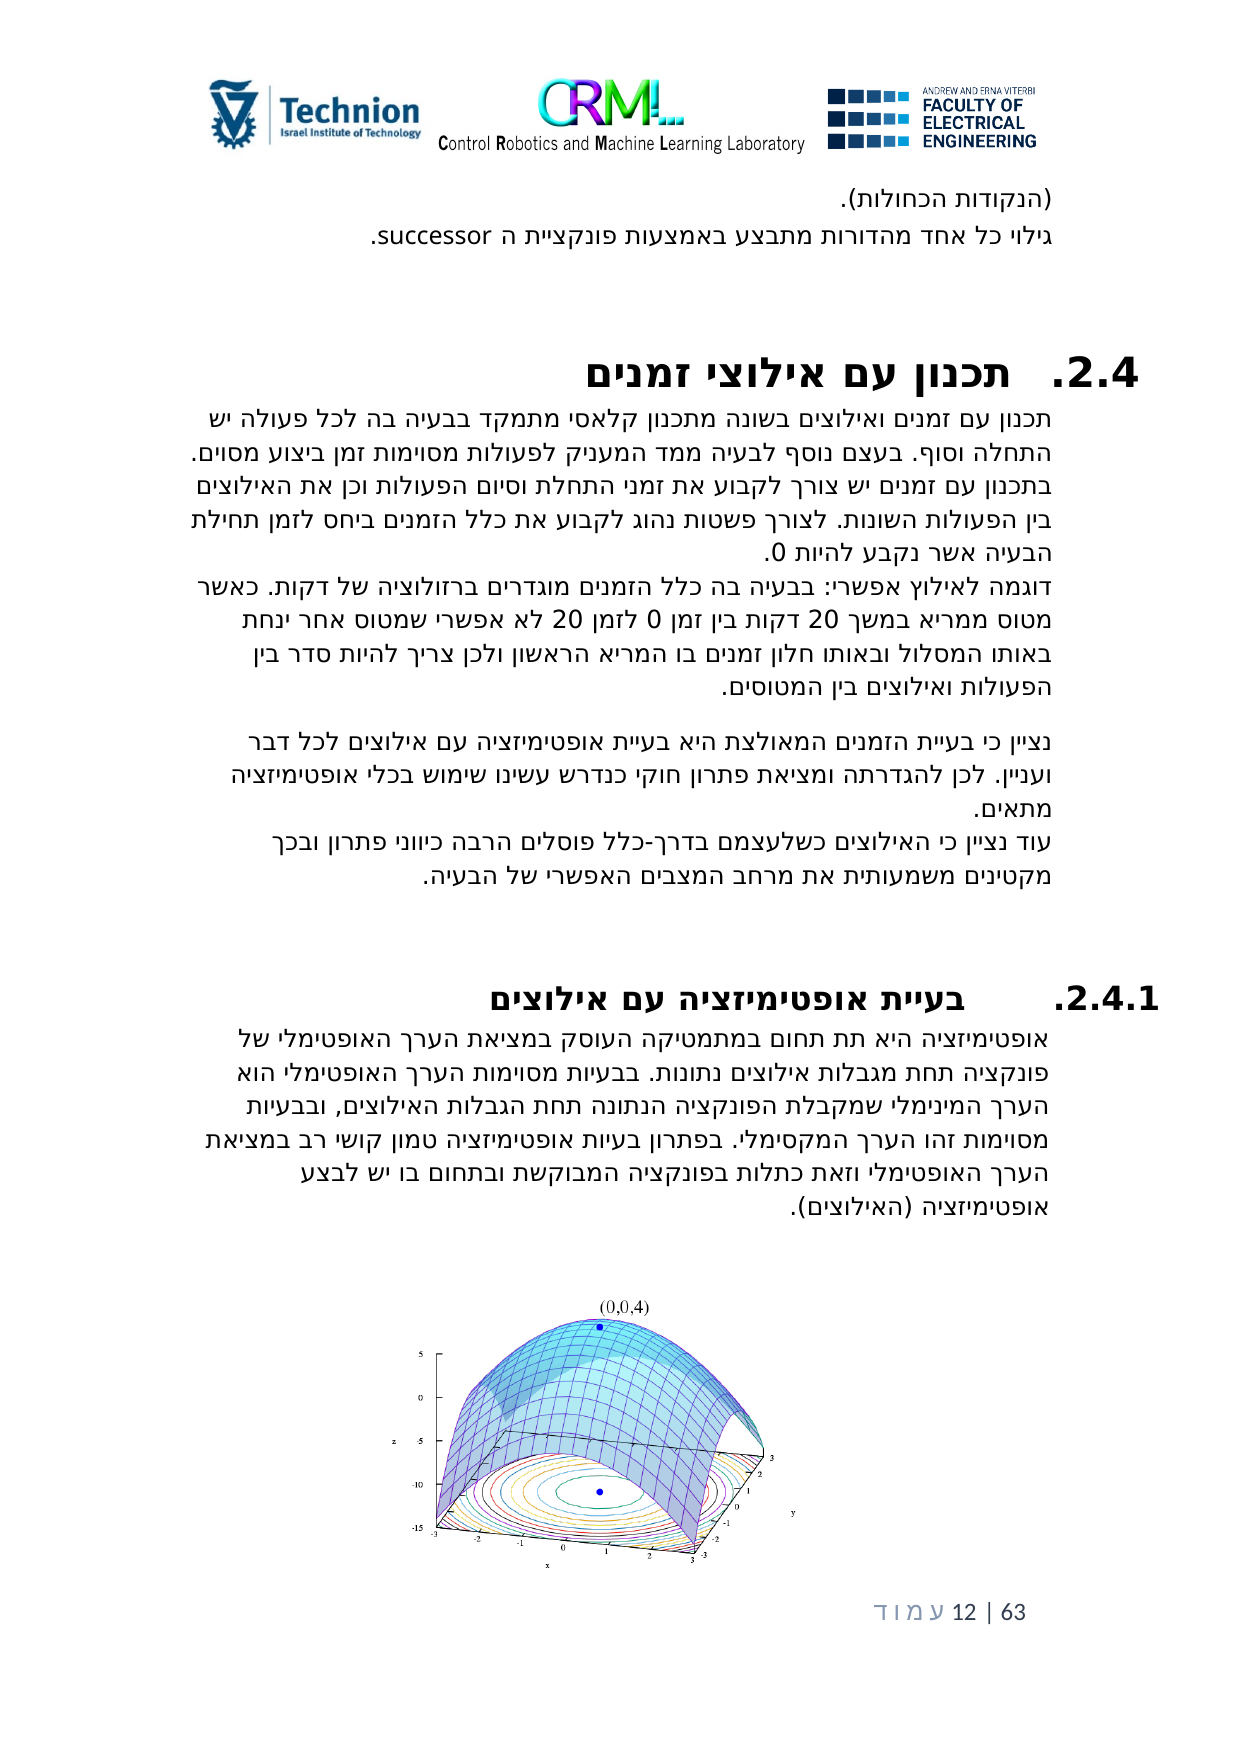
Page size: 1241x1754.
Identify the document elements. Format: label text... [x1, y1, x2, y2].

text אופטימיזציה היא תת תחום במתמטיקה העוסק במציאת הערך האופטימלי של פונקציה תחת מגבלות אילוצים נתונות. בבעיות מסוימות הערך האופטימלי הוא הערך המינימלי שמקבלת הפונקציה הנתונה תחת הגבלות האילוצים, ובבעיות מסוימות זהו הערך המקסימלי. בפתרון בעיות אופטימיזציה טמון קושי רב במציאת הערך האופטימלי וזאת כתלות בפונקציה המבוקשת ובתחום בו יש לבצע אופטימיזציה (האילוצים). [187, 1024, 1050, 1253]
text תכנון עם זמנים ואילוצים בשונה מתכנון קלאסי מתמקד בבעיה בה לכל פעולה יש התחלה וסוף. בעצם נוסף לבעיה ממד המעניק לפעולות מסוימות זמן ביצוע מסוים. בתכנון עם זמנים יש צורך לקבוע את זמני התחלת וסיום הפעולות וכן את האילוצים בין הפעולות השונות. לצורך פשטות נהוג לקבוע את כלל הזמנים ביחס לזמן תחילת הבעיה אשר נקבע להיות 0. דוגמה לאילוץ אפשרי: בבעיה בה כלל הזמנים מוגדרים ברזולוציה של דקות. כאשר מטוס ממריא במשך 20 דקות בין זמן 0 לזמן 20 לא אפשרי שמטוס אחר ינחת באותו המסלול ובאותו חלון זמנים בו המריא הראשון ולכן צריך להיות סדר בין הפעולות ואילוצים בין המטוסים. [187, 404, 1053, 702]
subtitle בעיית אופטימיזציה עם אילוצים [187, 980, 1053, 1018]
picture [347, 1278, 852, 1585]
subtitle תכנון עם אילוצי זמנים [187, 348, 1050, 397]
text נציין כי בעיית הזמנים המאולצת היא בעיית אופטימיזציה עם אילוצים לכל דבר ועניין. לכן להגדרתה ומציאת פתרון חוקי כנדרש עשינו שימוש בכלי אופטימיזציה מתאים. עוד נציין כי האילוצים כשלעצמם בדרך-כלל פוסלים הרבה כיווני פתרון ובכך מקטינים משמעותית את מרחב המצבים האפשרי של הבעיה. [187, 727, 1053, 890]
picture [822, 79, 1053, 157]
picture [197, 73, 818, 157]
